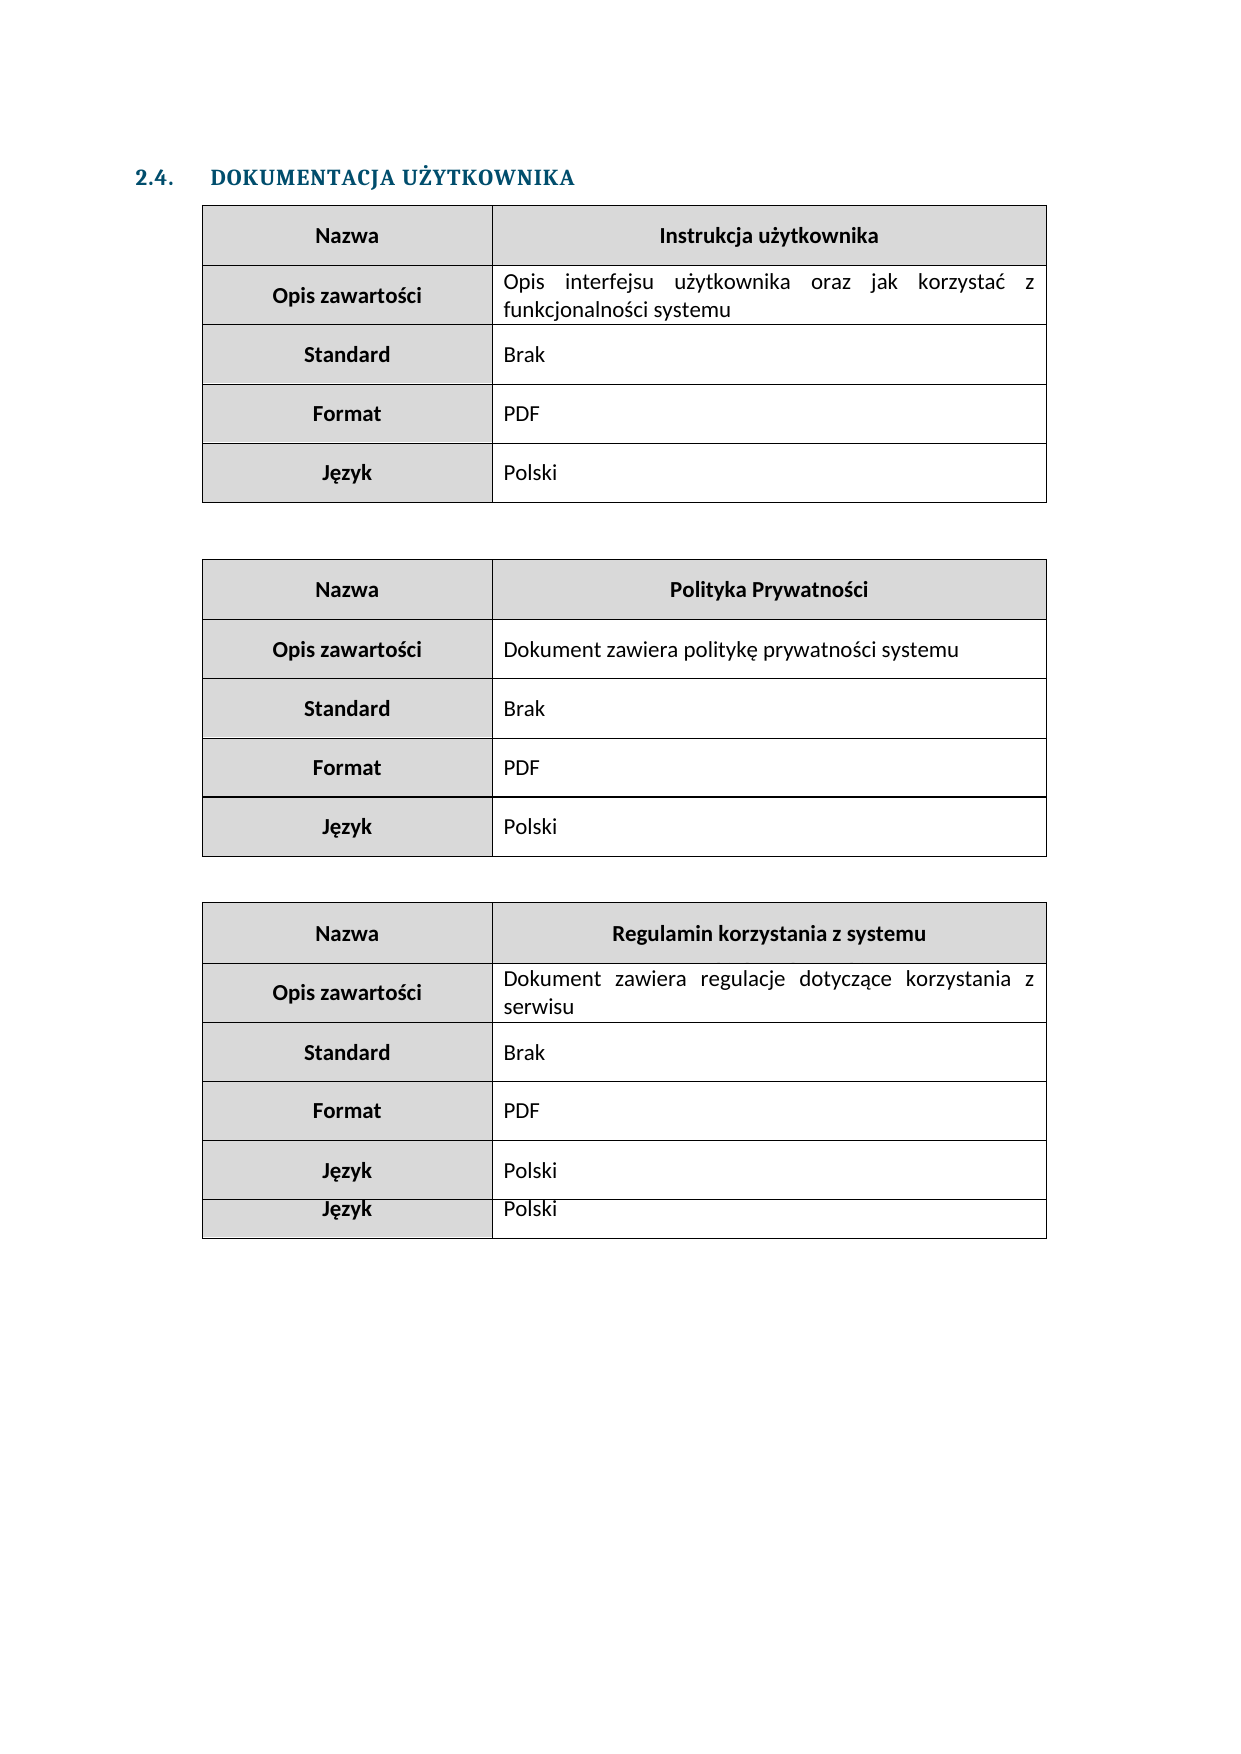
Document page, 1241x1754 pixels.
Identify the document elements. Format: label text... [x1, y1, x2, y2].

table_cell Polski [493, 444, 1046, 502]
table_cell PDF [493, 385, 1046, 442]
table_cell Format [203, 739, 492, 796]
table_cell Format [203, 385, 492, 442]
table_cell Brak [493, 1023, 1046, 1081]
table_header Nazwa [203, 903, 492, 962]
table_cell Brak [493, 679, 1046, 737]
table_cell Polski [493, 1200, 1046, 1237]
table_cell Dokument zawiera regulacje dotyczące korzystania z serwisu [493, 964, 1046, 1022]
table_cell Opis zawartości [203, 964, 492, 1022]
table_cell Polski [493, 1141, 1046, 1199]
table_cell Standard [203, 325, 492, 383]
table_cell Opis interfejsu użytkownika oraz jak korzystać z funkcjonalności systemu [493, 266, 1046, 324]
table_cell Standard [203, 1023, 492, 1081]
table_cell Format [203, 1082, 492, 1140]
table_cell Polski [493, 798, 1046, 856]
table_cell PDF [493, 1082, 1046, 1140]
table_header Instrukcja użytkownika [493, 206, 1046, 265]
table_cell Język [203, 1141, 492, 1199]
text Dokumentacja użytkownika [135, 164, 1113, 191]
table_header Nazwa [203, 206, 492, 265]
table_cell Język [203, 1200, 492, 1237]
table_cell PDF [493, 739, 1046, 796]
table_cell Dokument zawiera politykę prywatności systemu [493, 620, 1046, 678]
table_cell Język [203, 798, 492, 856]
table_cell Standard [203, 679, 492, 737]
table_header Polityka Prywatności [493, 560, 1046, 619]
table_header Nazwa [203, 560, 492, 619]
table_cell Język [203, 444, 492, 502]
table_cell Opis zawartości [203, 620, 492, 678]
table_header Regulamin korzystania z systemu [493, 903, 1046, 962]
table_cell Brak [493, 325, 1046, 383]
table_cell Opis zawartości [203, 266, 492, 324]
